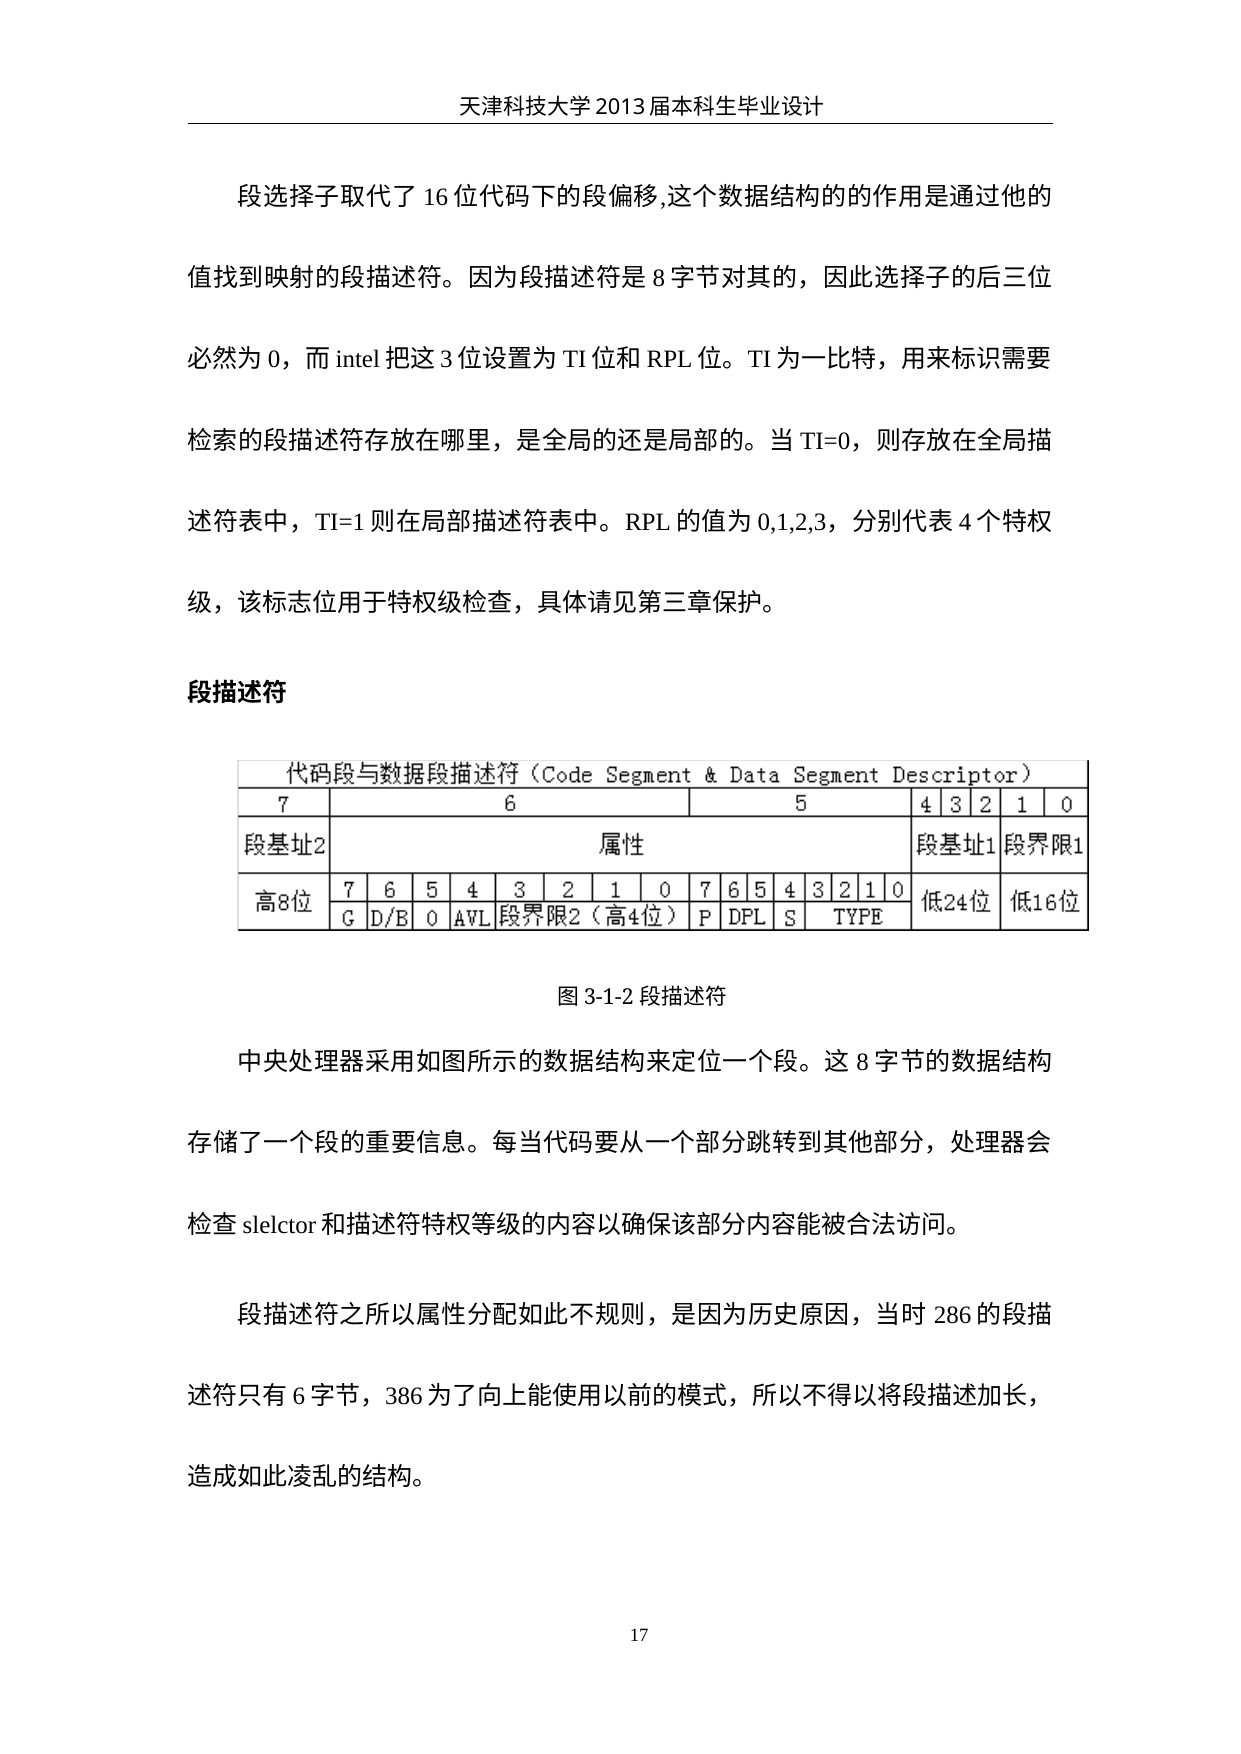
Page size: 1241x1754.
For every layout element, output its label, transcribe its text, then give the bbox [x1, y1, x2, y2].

picture [237, 760, 1089, 931]
text 段描述符之所以属性分配如此不规则，是因为历史原因，当时286的段描述符只有6字节，386为了向上能使用以前的模式，所以不得以将段描述加长，造成如此凌乱的结构。 [187, 1280, 1053, 1507]
text 段选择子取代了16位代码下的段偏移,这个数据结构的的作用是通过他的值找到映射的段描述符。因为段描述符是8字节对其的，因此选择子的后三位必然为0，而intel把这3位设置为TI位和RPL位。TI为一比特，用来标识需要检索的段描述符存放在哪里，是全局的还是局部的。当TI=0，则存放在全局描述符表中，TI=1则在局部描述符表中。RPL的值为0,1,2,3，分别代表4个特权级，该标志位用于特权级检查，具体请见第三章保护。 [187, 162, 1053, 633]
subtitle 段描述符 [187, 658, 1053, 723]
text 图3-1-2 段描述符 [187, 978, 1053, 1011]
text 中央处理器采用如图所示的数据结构来定位一个段。这8字节的数据结构存储了一个段的重要信息。每当代码要从一个部分跳转到其他部分，处理器会检查slelctor和描述符特权等级的内容以确保该部分内容能被合法访问。 [187, 1027, 1053, 1255]
